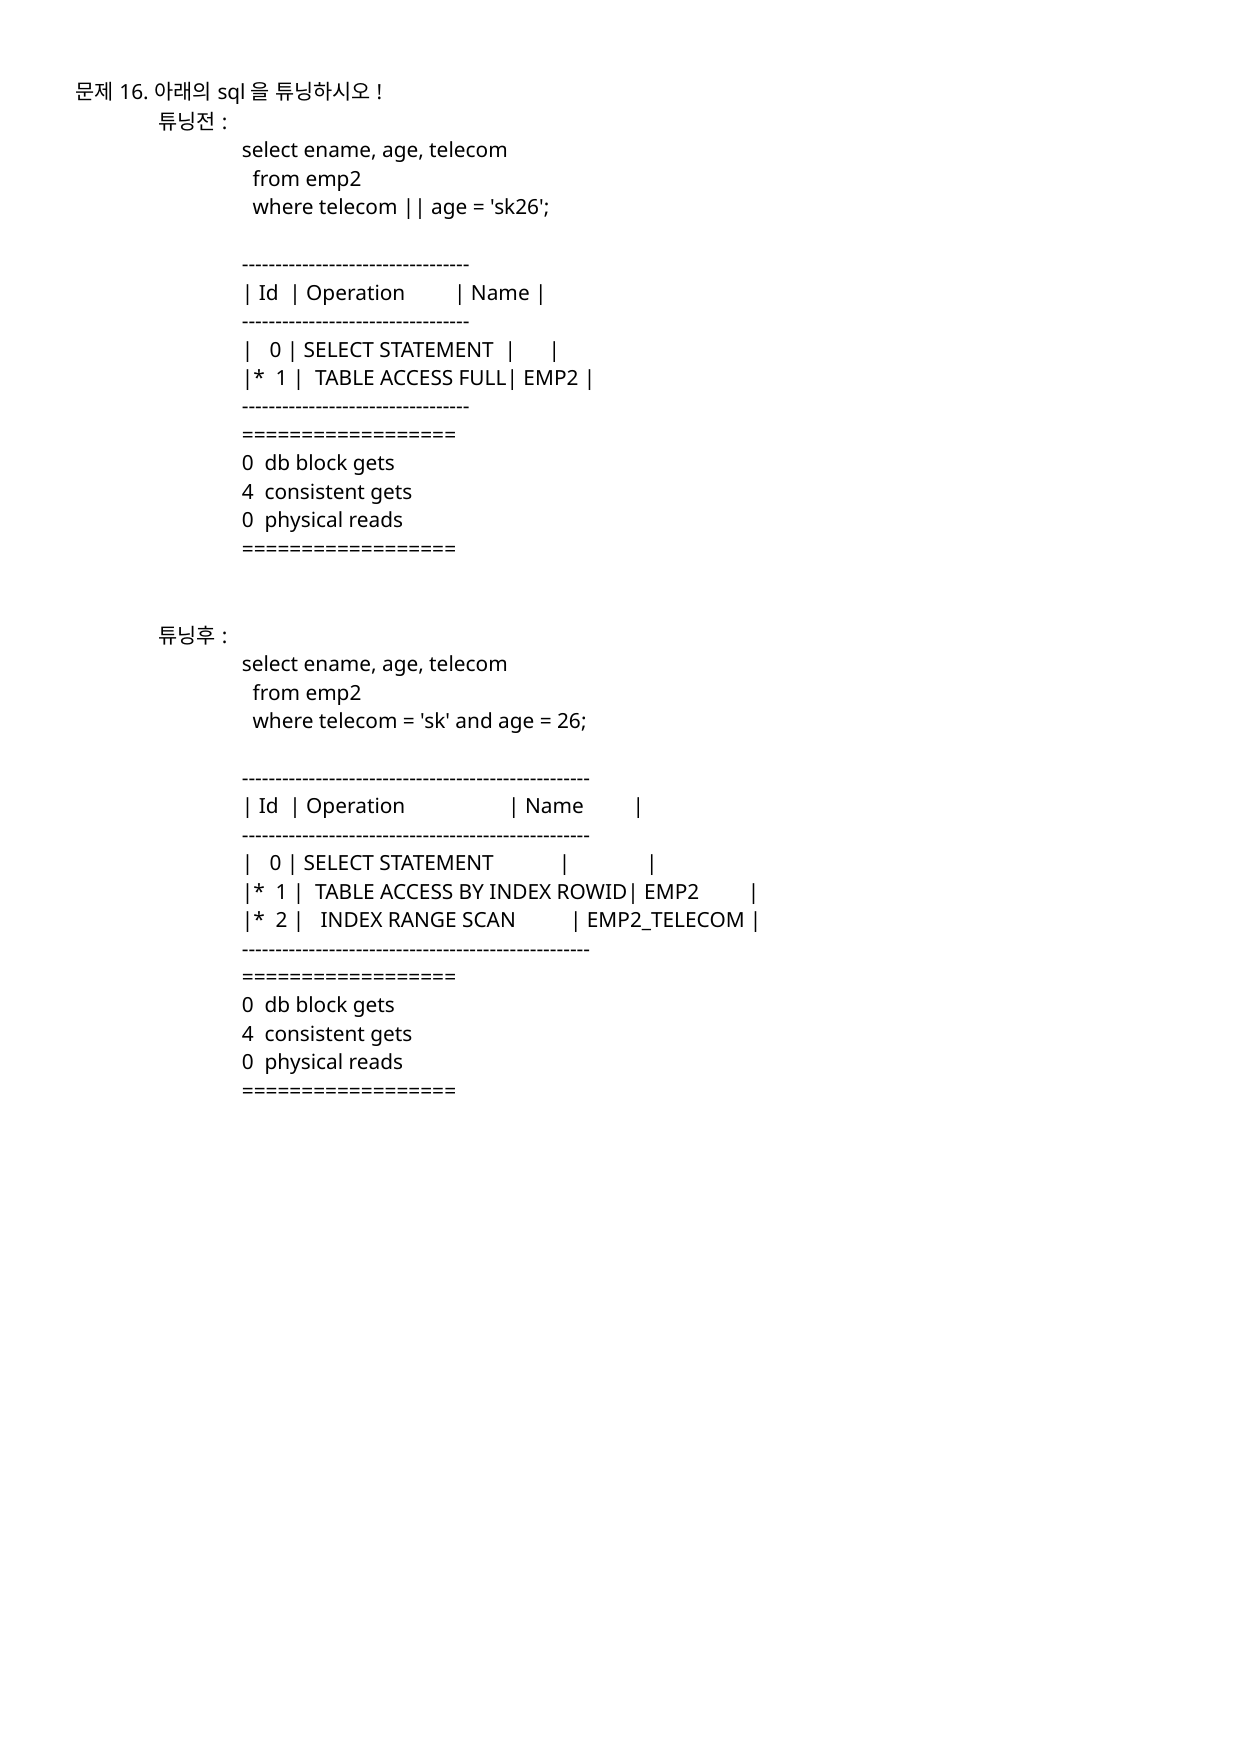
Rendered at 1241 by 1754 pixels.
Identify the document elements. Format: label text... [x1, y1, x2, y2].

text |* 1 | TABLE ACCESS BY INDEX ROWID| EMP2 | [75, 877, 1165, 905]
text ================== [75, 962, 1165, 991]
text 0 db block gets [75, 448, 1165, 477]
text | Id | Operation | Name | [75, 792, 1165, 820]
text 4 consistent gets [75, 477, 1165, 505]
text 튜닝전 : [75, 105, 1165, 136]
text 4 consistent gets [75, 1019, 1165, 1047]
text |* 1 | TABLE ACCESS FULL| EMP2 | [75, 363, 1165, 392]
text where telecom || age = 'sk26'; [75, 192, 1165, 221]
text 0 physical reads [75, 1047, 1165, 1076]
text select ename, age, telecom [75, 649, 1165, 678]
text ================== [75, 1076, 1165, 1104]
text ================== [75, 420, 1165, 448]
text select ename, age, telecom [75, 136, 1165, 164]
text where telecom = 'sk' and age = 26; [75, 706, 1165, 735]
text | 0 | SELECT STATEMENT | | [75, 335, 1165, 363]
text ---------------------------------- [75, 392, 1165, 420]
text |* 2 | INDEX RANGE SCAN | EMP2_TELECOM | [75, 905, 1165, 934]
text ================== [75, 534, 1165, 562]
text 튜닝후 : [75, 619, 1165, 649]
text from emp2 [75, 678, 1165, 706]
text 0 db block gets [75, 991, 1165, 1019]
text ---------------------------------- [75, 249, 1165, 278]
text | 0 | SELECT STATEMENT | | [75, 848, 1165, 877]
text from emp2 [75, 164, 1165, 192]
text ---------------------------------------------------- [75, 934, 1165, 962]
text ---------------------------------------------------- [75, 820, 1165, 848]
text 0 physical reads [75, 505, 1165, 534]
text 문제 16. 아래의 sql을 튜닝하시오 ! [75, 75, 1165, 105]
text | Id | Operation | Name | [75, 278, 1165, 306]
text ---------------------------------- [75, 306, 1165, 335]
text ---------------------------------------------------- [75, 763, 1165, 792]
